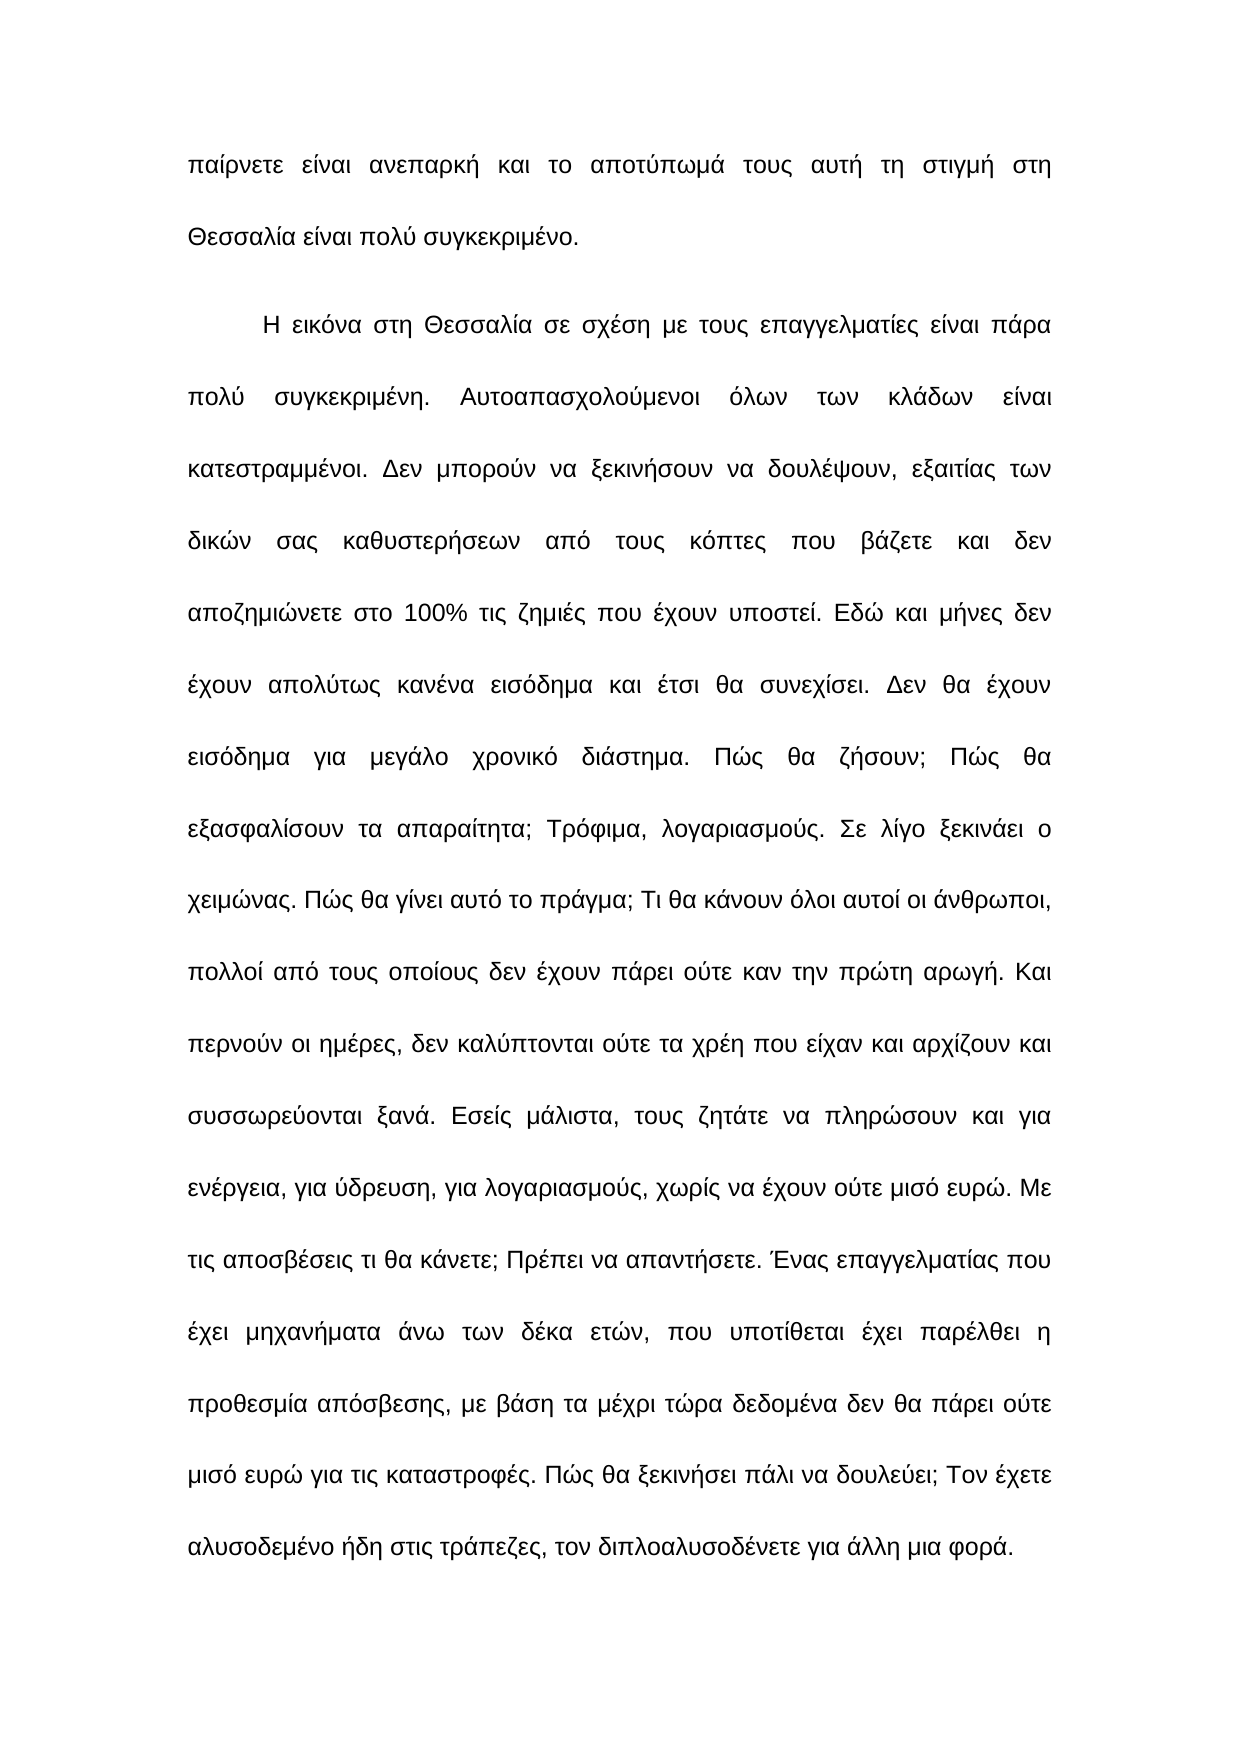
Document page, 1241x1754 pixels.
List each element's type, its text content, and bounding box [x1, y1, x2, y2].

text Η εικόνα στη Θεσσαλία σε σχέση με τους επαγγελματίες είναι πάρα πολύ συγκεκριμένη. Αυτοαπασχολούμενοι όλων των κλάδων είναι κατεστραμμένοι. Δεν μπορούν να ξεκινήσουν να δουλέψουν, εξαιτίας των δικών σας καθυστερήσεων από τους κόπτες που βάζετε και δεν αποζημιώνετε στο 100% τις ζημιές που έχουν υποστεί. Εδώ και μήνες δεν έχουν απολύτως κανένα εισόδημα και έτσι θα συνεχίσει. Δεν θα έχουν εισόδημα για μεγάλο χρονικό διάστημα. Πώς θα ζήσουν; Πώς θα εξασφαλίσουν τα απαραίτητα; Τρόφιμα, λογαριασμούς. Σε λίγο ξεκινάει ο χειμώνας. Πώς θα γίνει αυτό το πράγμα; Τι θα κάνουν όλοι αυτοί οι άνθρωποι, πολλοί από τους οποίους δεν έχουν πάρει ούτε καν την πρώτη αρωγή. Και περνούν οι ημέρες, δεν καλύπτονται ούτε τα χρέη που είχαν και αρχίζουν και συσσωρεύονται ξανά. Εσείς μάλιστα, τους ζητάτε να πληρώσουν και για ενέργεια, για ύδρευση, για λογαριασμούς, χωρίς να έχουν ούτε μισό ευρώ. Με τις αποσβέσεις τι θα κάνετε; Πρέπει να απαντήσετε. Ένας επαγγελματίας που έχει μηχανήματα άνω των δέκα ετών, που υποτίθεται έχει παρέλθει η προθεσμία απόσβεσης, με βάση τα μέχρι τώρα δεδομένα δεν θα πάρει ούτε μισό ευρώ για τις καταστροφές. Πώς θα ξεκινήσει πάλι να δουλεύει; Τον έχετε αλυσοδεμένο ήδη στις τράπεζες, τον διπλοαλυσοδένετε για άλλη μια φορά. [187, 310, 1053, 1561]
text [187, 150, 1053, 251]
